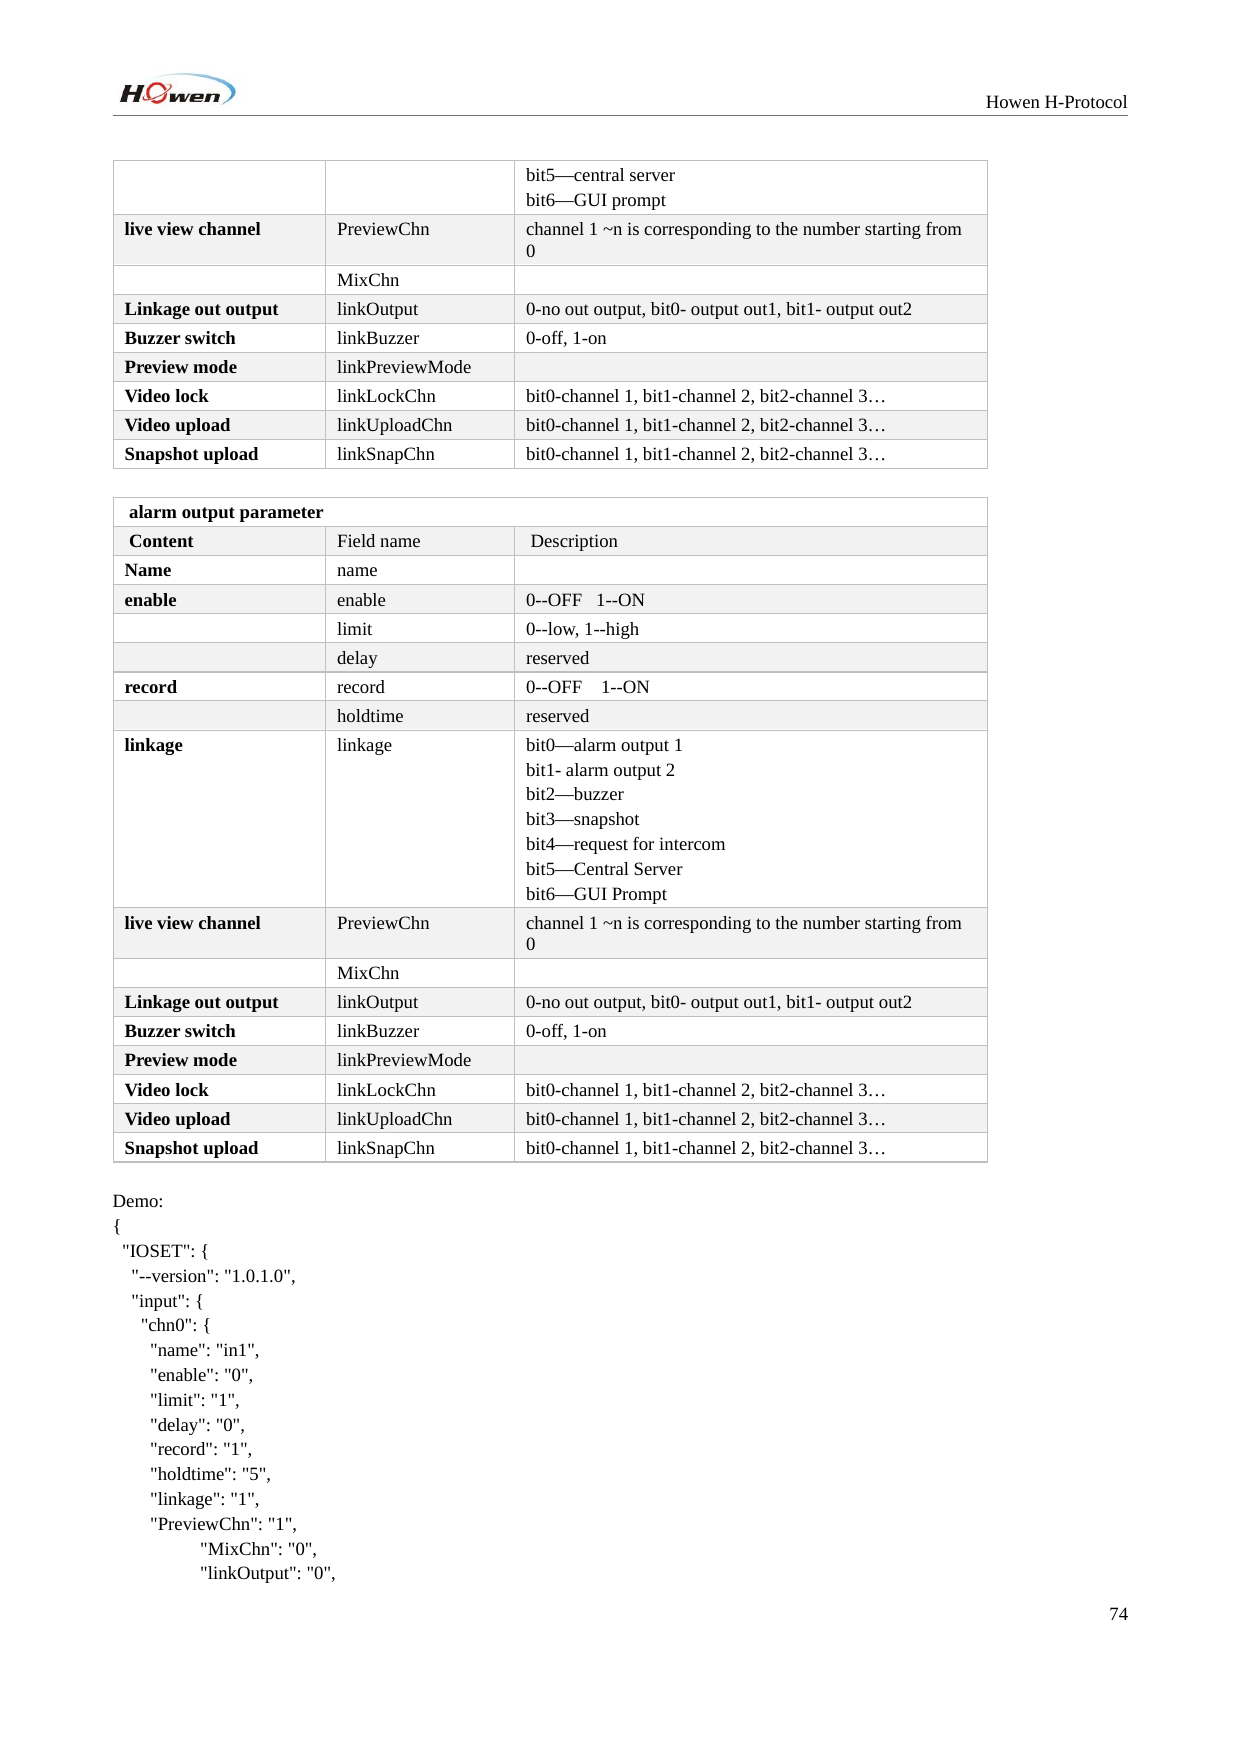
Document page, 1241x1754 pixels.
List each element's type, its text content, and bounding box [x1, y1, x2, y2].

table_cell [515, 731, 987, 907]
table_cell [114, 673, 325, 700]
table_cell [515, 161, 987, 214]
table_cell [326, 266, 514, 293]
text "name": "in1", [112, 1339, 1128, 1361]
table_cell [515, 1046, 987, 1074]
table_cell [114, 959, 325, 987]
text "record": "1", [112, 1438, 1128, 1460]
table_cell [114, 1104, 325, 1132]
text "delay": "0", [112, 1413, 1128, 1435]
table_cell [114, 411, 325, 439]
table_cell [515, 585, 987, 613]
text "PreviewChn": "1", [112, 1513, 1128, 1534]
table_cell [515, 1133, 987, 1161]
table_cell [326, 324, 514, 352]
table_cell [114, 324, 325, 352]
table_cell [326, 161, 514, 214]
text "IOSET": { [112, 1240, 1128, 1262]
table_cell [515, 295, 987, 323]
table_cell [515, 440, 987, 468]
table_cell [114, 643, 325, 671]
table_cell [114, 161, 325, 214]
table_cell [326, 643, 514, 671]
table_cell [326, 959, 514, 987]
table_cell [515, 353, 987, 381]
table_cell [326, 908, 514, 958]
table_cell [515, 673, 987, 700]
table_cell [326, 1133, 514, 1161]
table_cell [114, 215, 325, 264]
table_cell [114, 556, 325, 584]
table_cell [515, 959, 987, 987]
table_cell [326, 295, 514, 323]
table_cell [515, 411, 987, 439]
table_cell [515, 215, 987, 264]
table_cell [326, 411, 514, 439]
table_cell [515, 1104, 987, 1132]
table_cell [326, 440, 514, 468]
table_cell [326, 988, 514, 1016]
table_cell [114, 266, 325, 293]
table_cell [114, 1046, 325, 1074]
text "linkage": "1", [112, 1488, 1128, 1509]
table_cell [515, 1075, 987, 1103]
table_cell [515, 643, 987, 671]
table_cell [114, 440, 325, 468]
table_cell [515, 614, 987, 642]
text "--version": "1.0.1.0", [112, 1265, 1128, 1286]
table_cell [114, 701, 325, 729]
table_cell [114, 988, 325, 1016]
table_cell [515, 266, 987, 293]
text "input": { [112, 1289, 1128, 1311]
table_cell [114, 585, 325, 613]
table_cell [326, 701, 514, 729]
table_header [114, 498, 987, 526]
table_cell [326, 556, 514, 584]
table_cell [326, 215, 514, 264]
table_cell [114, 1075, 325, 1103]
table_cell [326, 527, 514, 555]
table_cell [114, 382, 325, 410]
text "limit": "1", [112, 1389, 1128, 1410]
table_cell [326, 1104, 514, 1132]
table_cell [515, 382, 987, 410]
text "chn0": { [112, 1314, 1128, 1336]
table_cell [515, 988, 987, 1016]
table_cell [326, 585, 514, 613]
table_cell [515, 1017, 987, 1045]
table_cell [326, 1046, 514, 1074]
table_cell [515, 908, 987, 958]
picture [112, 66, 243, 114]
text { [112, 1215, 1128, 1237]
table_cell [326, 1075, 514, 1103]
text "enable": "0", [112, 1364, 1128, 1386]
text Demo: [112, 1190, 1128, 1212]
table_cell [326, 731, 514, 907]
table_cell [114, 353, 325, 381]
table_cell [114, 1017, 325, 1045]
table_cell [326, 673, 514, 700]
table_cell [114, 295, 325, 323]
text "MixChn": "0", [112, 1537, 1128, 1559]
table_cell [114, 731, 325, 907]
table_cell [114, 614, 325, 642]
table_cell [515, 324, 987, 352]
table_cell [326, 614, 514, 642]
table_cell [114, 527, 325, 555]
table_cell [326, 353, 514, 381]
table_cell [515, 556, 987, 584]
text "linkOutput": "0", [112, 1562, 1128, 1584]
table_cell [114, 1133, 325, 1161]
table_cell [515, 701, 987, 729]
text "holdtime": "5", [112, 1463, 1128, 1485]
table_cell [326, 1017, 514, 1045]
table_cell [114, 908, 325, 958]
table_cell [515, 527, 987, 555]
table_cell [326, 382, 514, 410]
